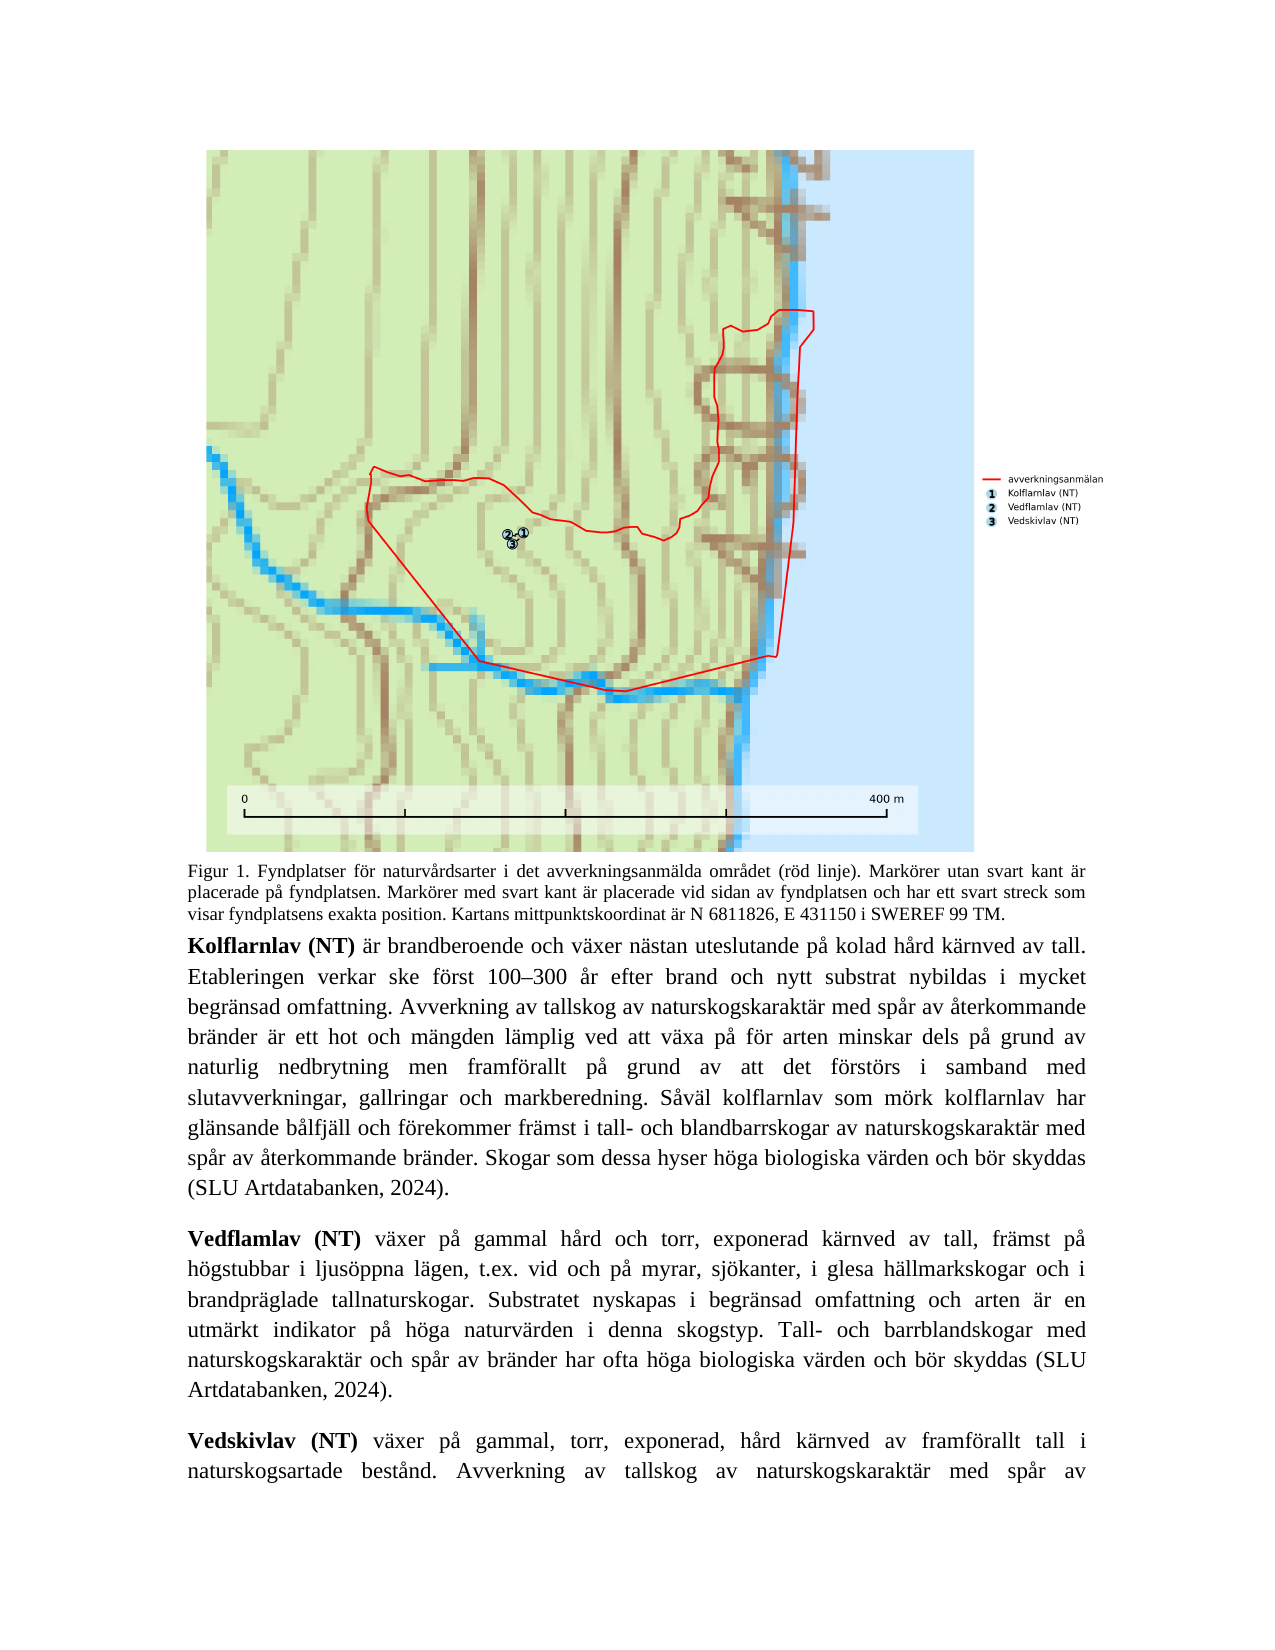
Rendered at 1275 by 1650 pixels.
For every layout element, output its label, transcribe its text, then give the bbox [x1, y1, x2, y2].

text Figur 1. Fyndplatser för naturvårdsarter i det avverkningsanmälda området (röd linje). Markörer utan svart kant är placerade på fyndplatsen. Markörer med svart kant är placerade vid sidan av fyndplatsen och har ett svart streck som visar fyndplatsens exakta position. Kartans mittpunktskoordinat är N 6811826, E 431150 i SWEREF 99 TM. [187, 859, 1087, 924]
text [187, 1427, 1087, 1484]
picture [206, 150, 1107, 852]
text Kolflarnlav (NT) är brandberoende och växer nästan uteslutande på kolad hård kärnved av tall. Etableringen verkar ske först 100–300 år efter brand och nytt substrat nybildas i mycket begränsad omfattning. Avverkning av tallskog av naturskogskaraktär med spår av återkommande bränder är ett hot och mängden lämplig ved att växa på för arten minskar dels på grund av naturlig nedbrytning men framförallt på grund av att det förstörs i samband med slutavverkningar, gallringar och markberedning. Såväl kolflarnlav som mörk kolflarnlav har glänsande bålfjäll och förekommer främst i tall- och blandbarrskogar av naturskogskaraktär med spår av återkommande bränder. Skogar som dessa hyser höga biologiska värden och bör skyddas (SLU Artdatabanken, 2024). [187, 932, 1087, 1201]
text Vedflamlav (NT) växer på gammal hård och torr, exponerad kärnved av tall, främst på högstubbar i ljusöppna lägen, t.ex. vid och på myrar, sjökanter, i glesa hällmarkskogar och i brandpräglade tallnaturskogar. Substratet nyskapas i begränsad omfattning och arten är en utmärkt indikator på höga naturvärden i denna skogstyp. Tall- och barrblandskogar med naturskogskaraktär och spår av bränder har ofta höga biologiska värden och bör skyddas (SLU Artdatabanken, 2024). [187, 1225, 1087, 1403]
